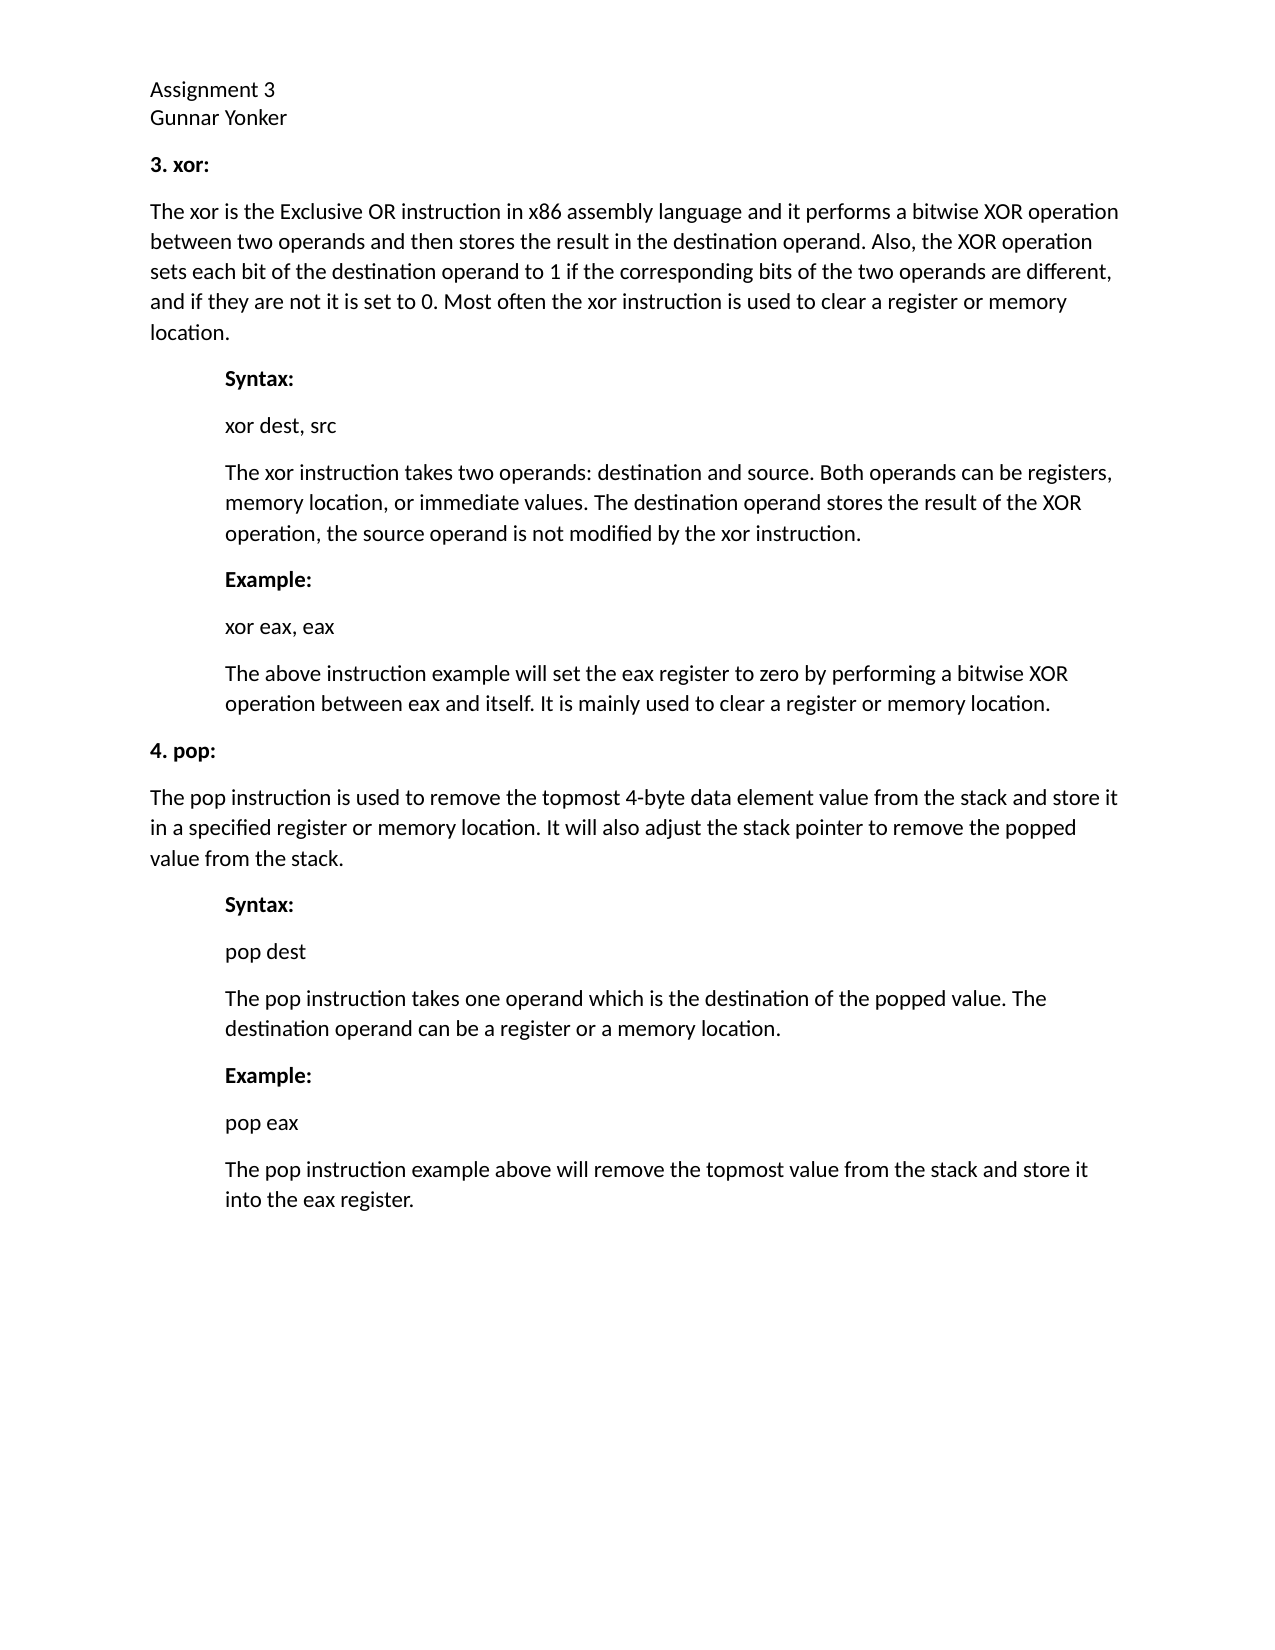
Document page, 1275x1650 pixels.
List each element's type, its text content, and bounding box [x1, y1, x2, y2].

text The xor instruction takes two operands: destination and source. Both operands can be registers, memory location, or immediate values. The destination operand stores the result of the XOR operation, the source operand is not modified by the xor instruction. [225, 458, 1125, 547]
text The pop instruction example above will remove the topmost value from the stack and store it into the eax register. [225, 1155, 1125, 1213]
text Example: [225, 566, 1125, 594]
text Syntax: [225, 891, 1125, 919]
text xor dest, src [225, 411, 1125, 439]
text pop eax [225, 1108, 1125, 1136]
text 4. pop: [150, 736, 1125, 764]
text Syntax: [225, 364, 1125, 393]
text xor eax, eax [225, 612, 1125, 641]
text pop dest [225, 937, 1125, 966]
text Example: [225, 1061, 1125, 1089]
text The pop instruction is used to remove the topmost 4-byte data element value from the stack and store it in a specified register or memory location. It will also adjust the stack pointer to remove the popped value from the stack. [150, 783, 1125, 872]
text The pop instruction takes one operand which is the destination of the popped value. The destination operand can be a register or a memory location. [225, 984, 1125, 1043]
text The xor is the Exclusive OR instruction in x86 assembly language and it performs a bitwise XOR operation between two operands and then stores the result in the destination operand. Also, the XOR operation sets each bit of the destination operand to 1 if the corresponding bits of the two operands are different, and if they are not it is set to 0. Most often the xor instruction is used to clear a register or memory location. [150, 197, 1125, 346]
text The above instruction example will set the eax register to zero by performing a bitwise XOR operation between eax and itself. It is mainly used to clear a register or memory location. [225, 659, 1125, 718]
text 3. xor: [150, 150, 1125, 178]
